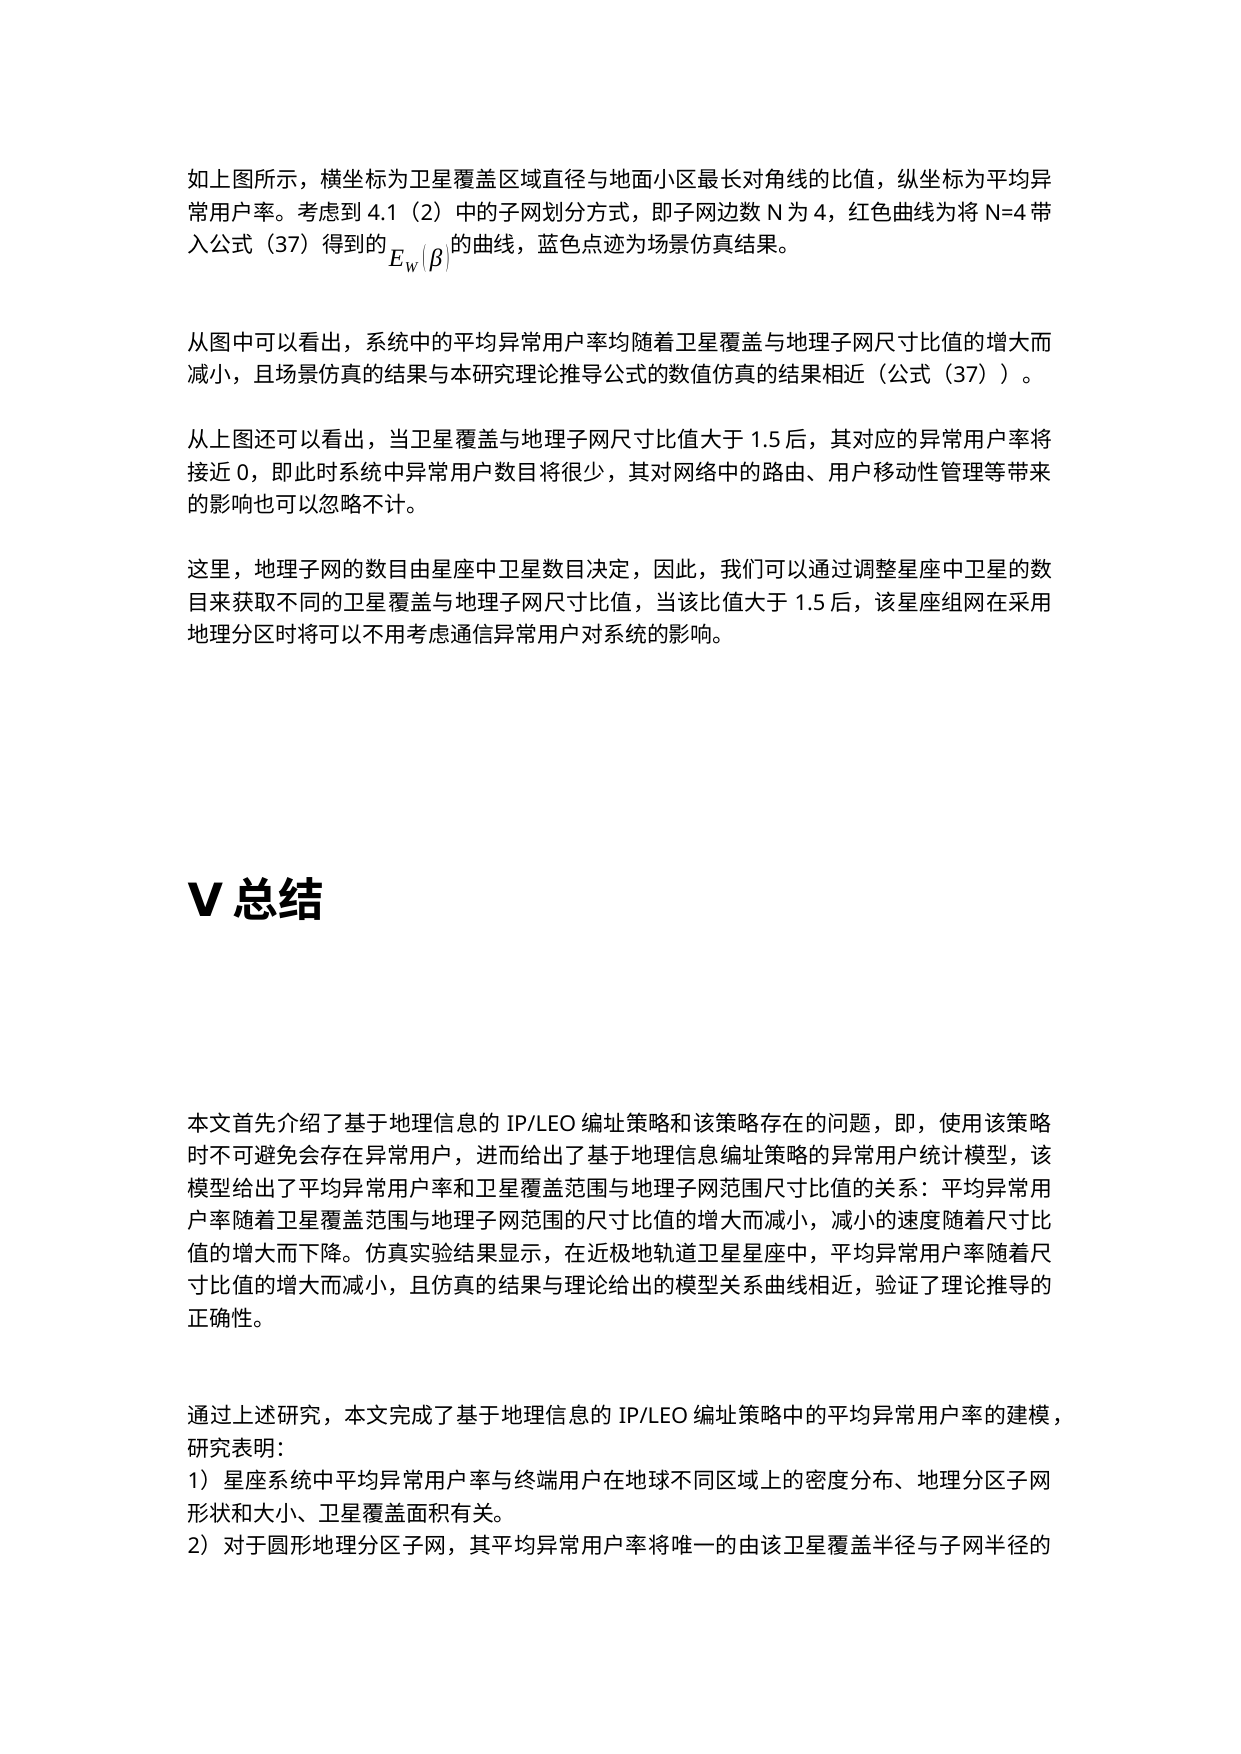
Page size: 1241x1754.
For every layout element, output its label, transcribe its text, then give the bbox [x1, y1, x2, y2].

text 从图中可以看出，系统中的平均异常用户率均随着卫星覆盖与地理子网尺寸比值的增大而减小，且场景仿真的结果与本研究理论推导公式的数值仿真的结果相近（公式（37））。 [187, 324, 1053, 389]
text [187, 1528, 1053, 1561]
subtitle Ⅴ总结 [187, 847, 1053, 945]
text 本文首先介绍了基于地理信息的IP/LEO编址策略和该策略存在的问题，即，使用该策略时不可避免会存在异常用户，进而给出了基于地理信息编址策略的异常用户统计模型，该模型给出了平均异常用户率和卫星覆盖范围与地理子网范围尺寸比值的关系：平均异常用户率随着卫星覆盖范围与地理子网范围的尺寸比值的增大而减小，减小的速度随着尺寸比值的增大而下降。仿真实验结果显示，在近极地轨道卫星星座中，平均异常用户率随着尺寸比值的增大而减小，且仿真的结果与理论给出的模型关系曲线相近，验证了理论推导的正确性。 [187, 1106, 1053, 1333]
text 这里，地理子网的数目由星座中卫星数目决定，因此，我们可以通过调整星座中卫星的数目来获取不同的卫星覆盖与地理子网尺寸比值，当该比值大于1.5后，该星座组网在采用地理分区时将可以不用考虑通信异常用户对系统的影响。 [187, 552, 1053, 649]
text 如上图所示，横坐标为卫星覆盖区域直径与地面小区最长对角线的比值，纵坐标为平均异常用户率。考虑到4.1（2）中的子网划分方式，即子网边数N为4，红色曲线为将N=4带入公式（37）得到的的曲线，蓝色点迹为场景仿真结果。 [187, 162, 1053, 292]
text 从上图还可以看出，当卫星覆盖与地理子网尺寸比值大于1.5后，其对应的异常用户率将接近0，即此时系统中异常用户数目将很少，其对网络中的路由、用户移动性管理等带来的影响也可以忽略不计。 [187, 422, 1053, 519]
text 1）星座系统中平均异常用户率与终端用户在地球不同区域上的密度分布、地理分区子网形状和大小、卫星覆盖面积有关。 [187, 1463, 1053, 1528]
text 通过上述研究，本文完成了基于地理信息的IP/LEO编址策略中的平均异常用户率的建模，研究表明： [187, 1398, 1053, 1463]
